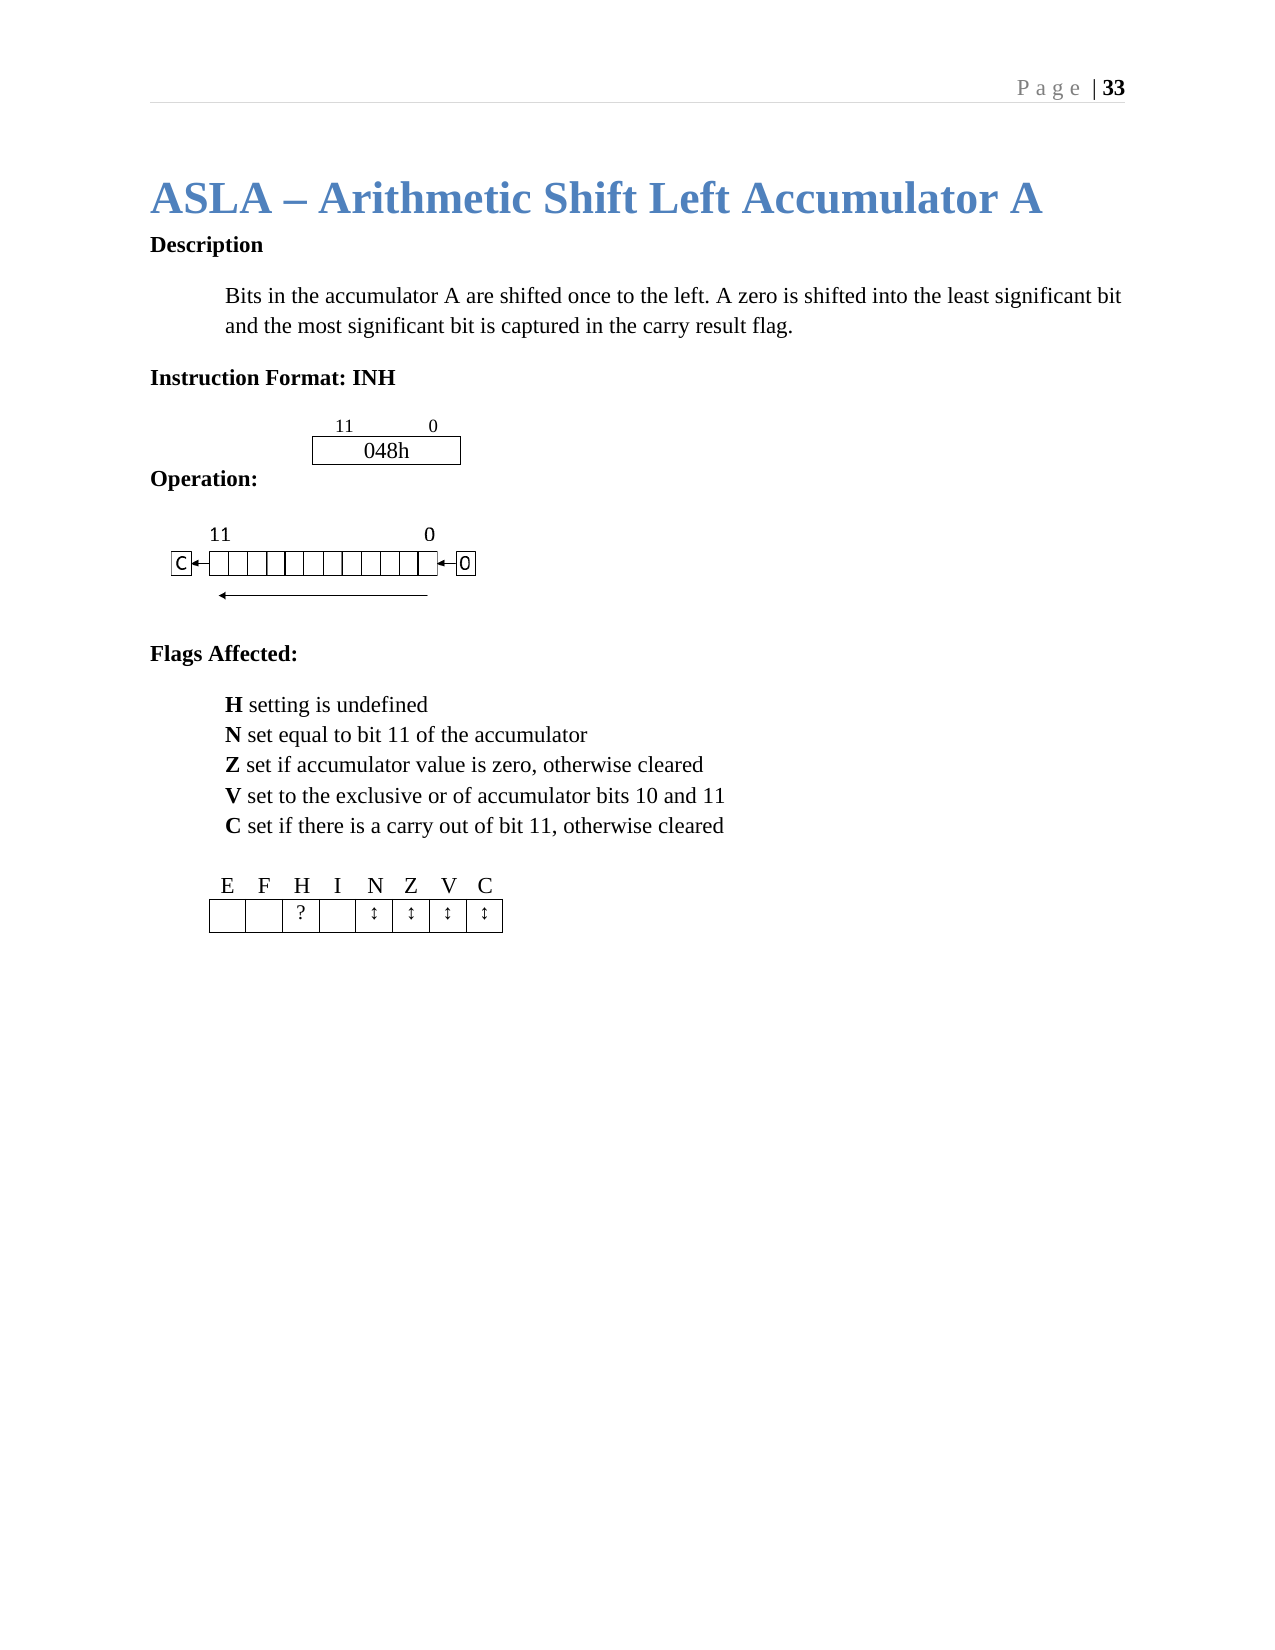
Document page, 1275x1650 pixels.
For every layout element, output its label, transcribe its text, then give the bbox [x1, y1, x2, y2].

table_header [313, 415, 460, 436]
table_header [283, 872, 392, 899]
picture [150, 515, 502, 616]
text N set equal to bit 11 of the accumulator [225, 721, 1125, 748]
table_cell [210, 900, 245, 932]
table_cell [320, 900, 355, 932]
text V set to the exclusive or of accumulator bits 10 and 11 [225, 782, 1125, 808]
text Bits in the accumulator A are shifted once to the left. A zero is shifted into the least significant bit and the most significant bit is captured in the carry result flag. [225, 282, 1125, 339]
text Flags Affected: [150, 640, 1125, 666]
text C set if there is a carry out of bit 11, otherwise cleared [225, 812, 1125, 838]
text H setting is undefined [225, 691, 1125, 717]
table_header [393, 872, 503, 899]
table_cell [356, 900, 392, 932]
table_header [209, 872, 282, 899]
text Operation: [150, 465, 1125, 491]
text Z set if accumulator value is zero, otherwise cleared [225, 751, 1125, 778]
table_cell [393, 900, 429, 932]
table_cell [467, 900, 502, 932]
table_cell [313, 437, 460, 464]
subtitle ASLA – Arithmetic Shift Left Accumulator A [150, 171, 1125, 223]
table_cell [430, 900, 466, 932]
text Description [150, 231, 1125, 258]
text Instruction Format: INH [150, 364, 1125, 390]
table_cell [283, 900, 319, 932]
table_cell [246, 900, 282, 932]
